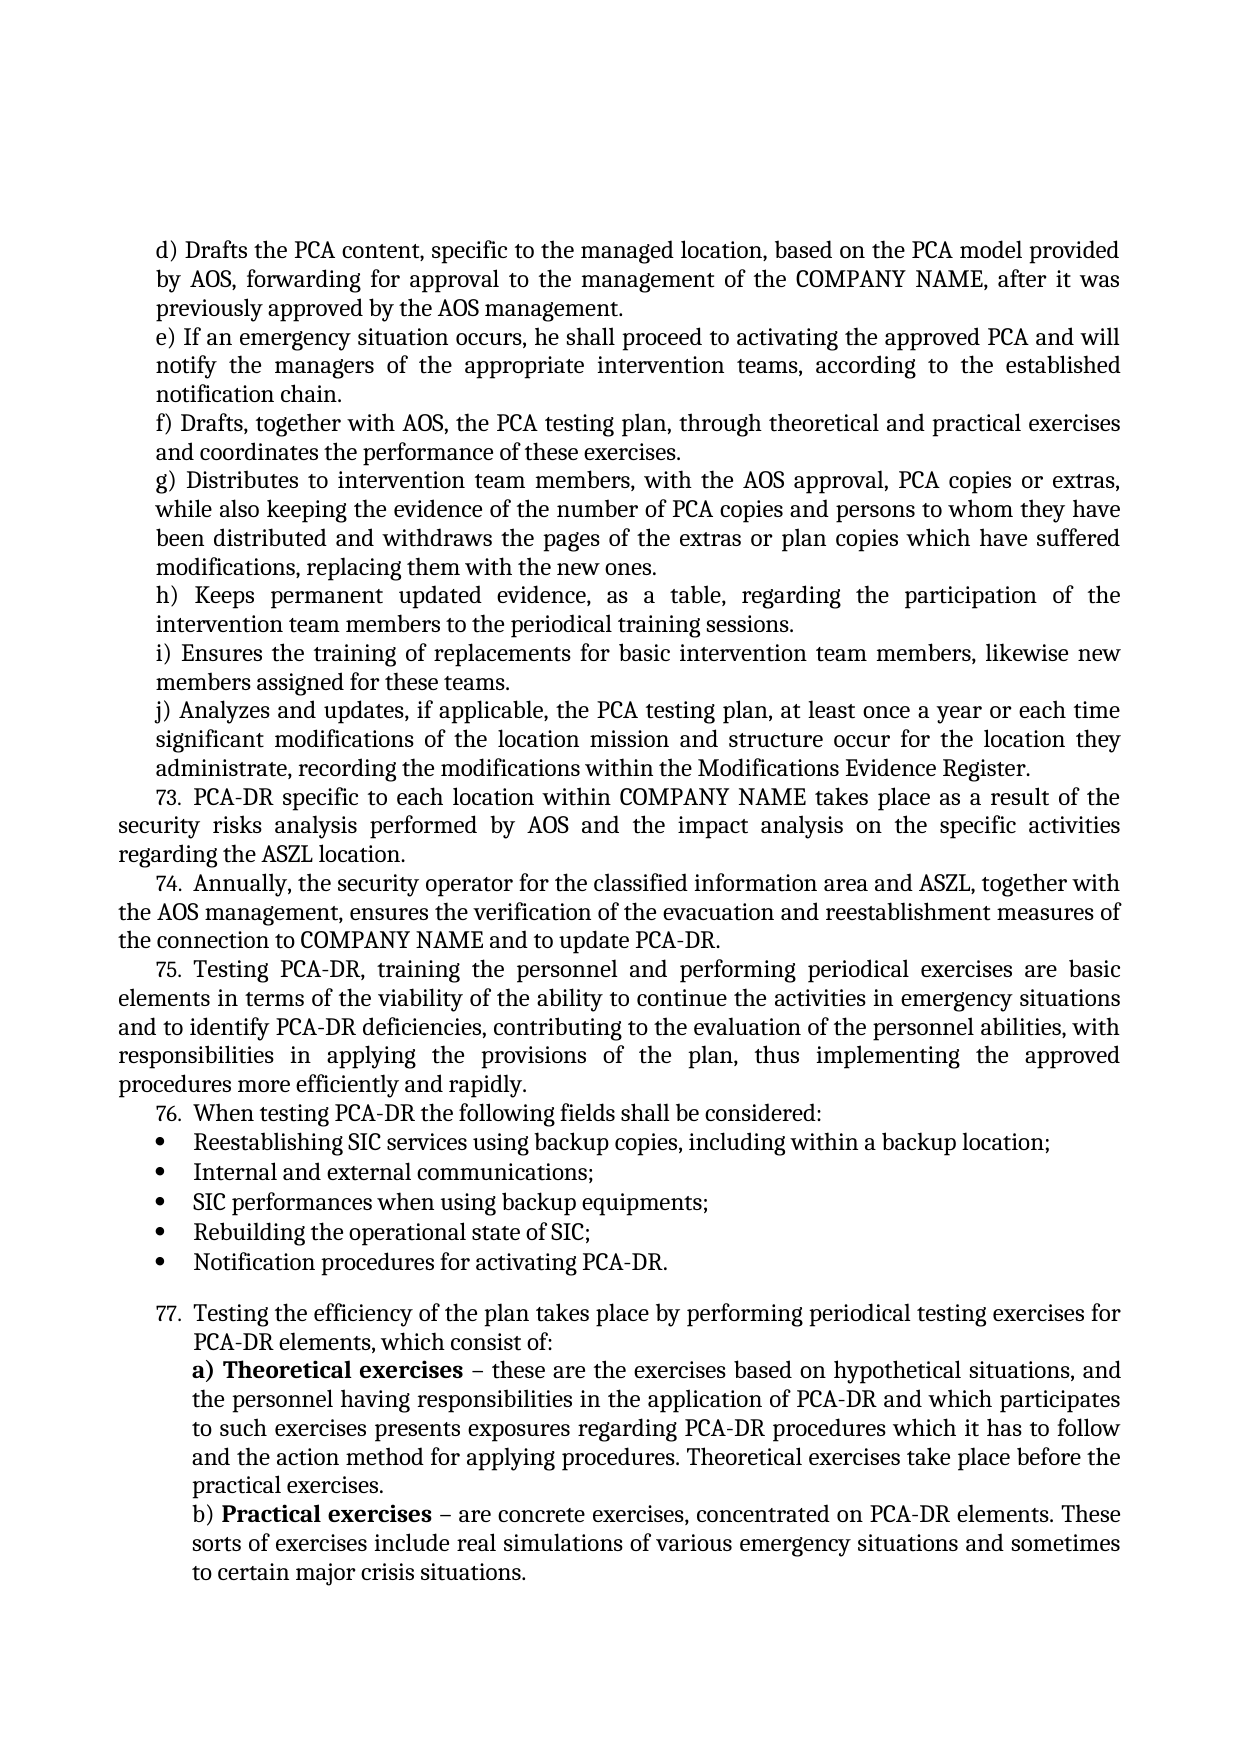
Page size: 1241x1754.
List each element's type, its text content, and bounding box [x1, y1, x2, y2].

text i) Ensures the training of replacements for basic intervention team members, likewise new members assigned for these teams. [156, 639, 1122, 696]
text h) Keeps permanent updated evidence, as a table, regarding the participation of the intervention team members to the periodical training sessions. [156, 581, 1122, 639]
text e) If an emergency situation occurs, he shall proceed to activating the approved PCA and will notify the managers of the appropriate intervention teams, according to the established notification chain. [156, 322, 1122, 409]
list Reestablishing SIC services using backup copies, including within a backup location; [156, 1127, 1122, 1156]
list Testing the efficiency of the plan takes place by performing periodical testing exercises for PCA-DR elements, which consist of: [156, 1299, 1122, 1356]
list Notification procedures for activating PCA-DR. [156, 1248, 1122, 1277]
list When testing PCA-DR the following fields shall be considered: [156, 1099, 1122, 1127]
text g) Distributes to intervention team members, with the AOS approval, PCA copies or extras, while also keeping the evidence of the number of PCA copies and persons to whom they have been distributed and withdraws the pages of the extras or plan copies which have suffered modifications, replacing them with the new ones. [156, 466, 1122, 581]
list PCA-DR specific to each location within COMPANY NAME takes place as a result of the security risks analysis performed by AOS and the impact analysis on the specific activities regarding the ASZL location. [118, 782, 1122, 869]
text f) Drafts, together with AOS, the PCA testing plan, through theoretical and practical exercises and coordinates the performance of these exercises. [156, 409, 1122, 466]
text b) Practical exercises – are concrete exercises, concentrated on PCA-DR elements. These sorts of exercises include real simulations of various emergency situations and sometimes to certain major crisis situations. [192, 1500, 1122, 1586]
text a) Theoretical exercises – these are the exercises based on hypothetical situations, and the personnel having responsibilities in the application of PCA-DR and which participates to such exercises presents exposures regarding PCA-DR procedures which it has to follow and the action method for applying procedures. Theoretical exercises take place before the practical exercises. [192, 1356, 1122, 1500]
text d) Drafts the PCA content, specific to the managed location, based on the PCA model provided by AOS, forwarding for approval to the management of the COMPANY NAME, after it was previously approved by the AOS management. [156, 236, 1122, 322]
list Internal and external communications; [156, 1158, 1122, 1186]
list SIC performances when using backup equipments; [156, 1188, 1122, 1216]
list Annually, the security operator for the classified information area and ASZL, together with the AOS management, ensures the verification of the evacuation and reestablishment measures of the connection to COMPANY NAME and to update PCA-DR. [118, 869, 1122, 955]
text j) Analyzes and updates, if applicable, the PCA testing plan, at least once a year or each time significant modifications of the location mission and structure occur for the location they administrate, recording the modifications within the Modifications Evidence Register. [156, 696, 1122, 782]
list Testing PCA-DR, training the personnel and performing periodical exercises are basic elements in terms of the viability of the ability to continue the activities in emergency situations and to identify PCA-DR deficiencies, contributing to the evaluation of the personnel abilities, with responsibilities in applying the provisions of the plan, thus implementing the approved procedures more efficiently and rapidly. [118, 955, 1122, 1099]
list Rebuilding the operational state of SIC; [156, 1218, 1122, 1247]
